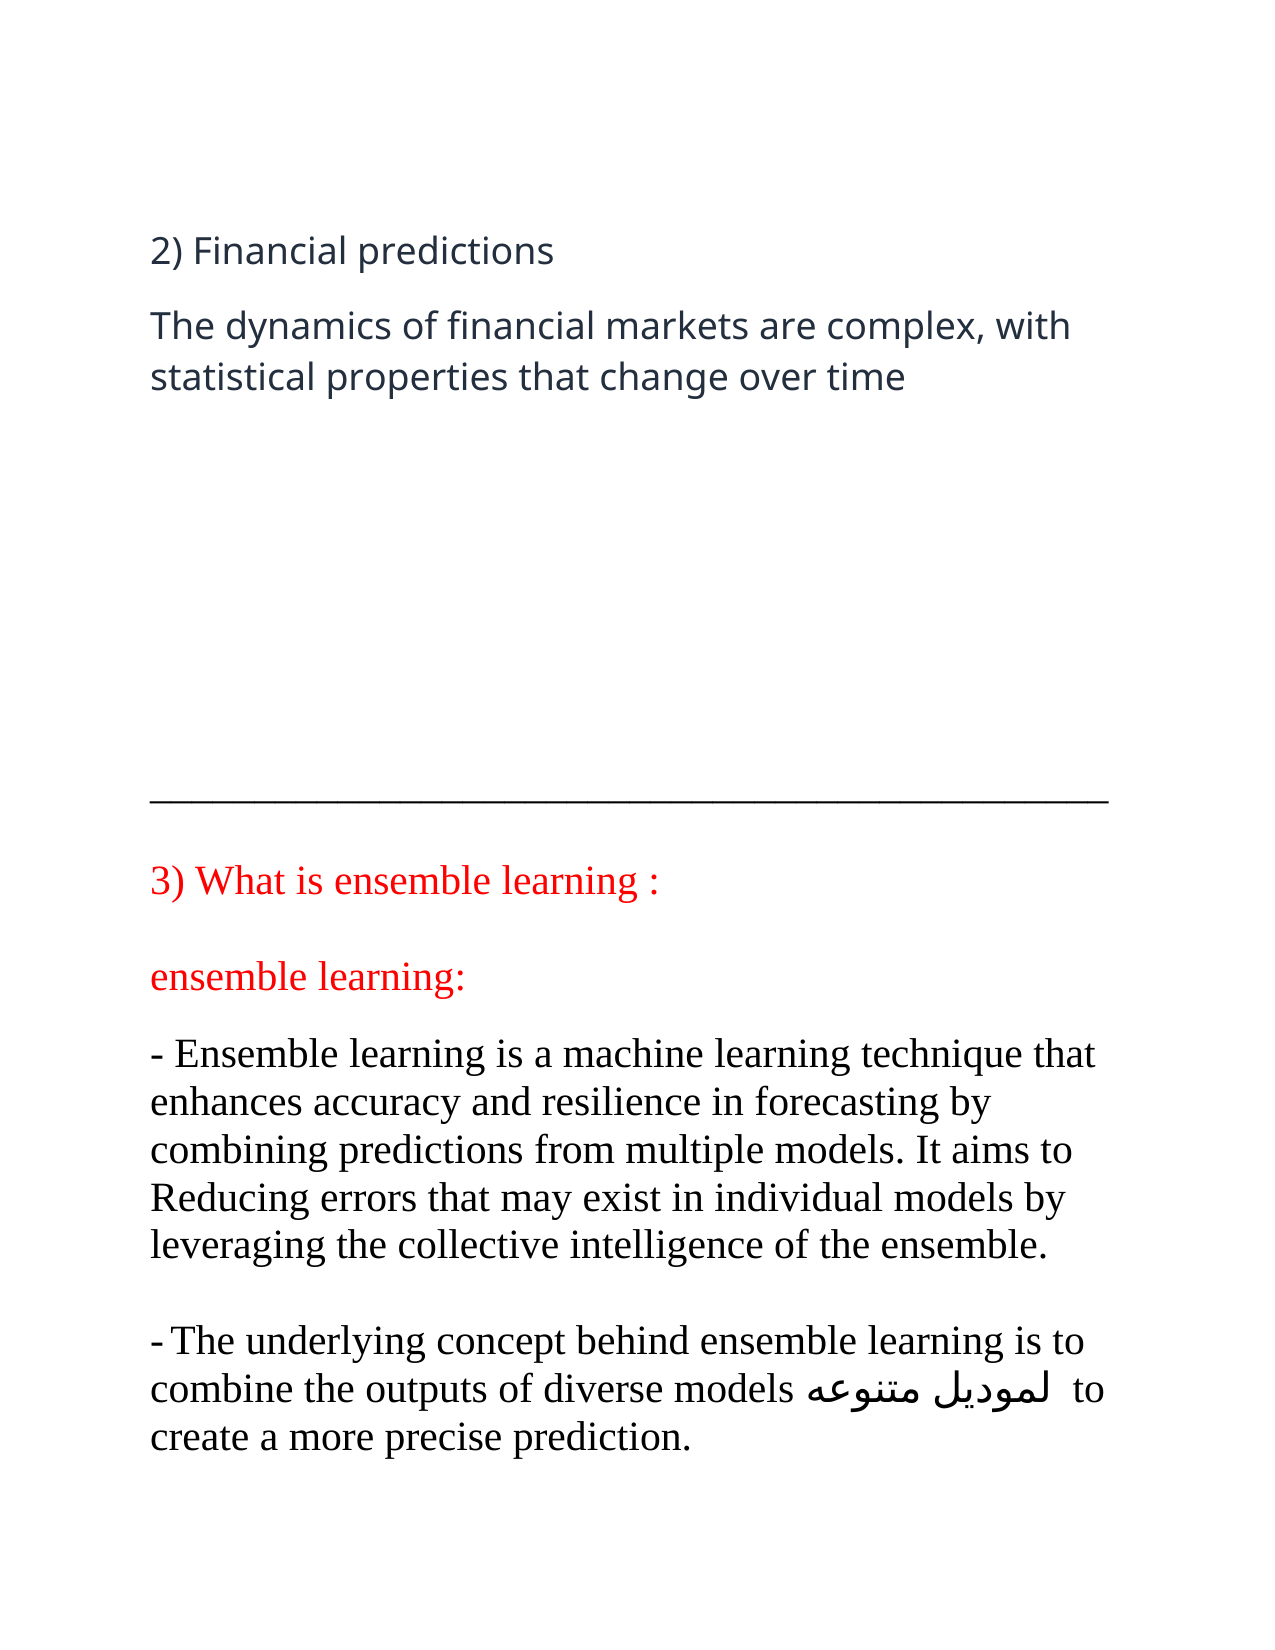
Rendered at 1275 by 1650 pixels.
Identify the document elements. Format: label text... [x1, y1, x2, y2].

text Reducing errors that may exist in individual models by leveraging the collective intelligence of the ensemble. [150, 1172, 1125, 1268]
text - Ensemble learning is a machine learning technique that enhances accuracy and resilience in forecasting by combining predictions from multiple models. It aims to [150, 1028, 1125, 1172]
text ______________________________________________ [150, 760, 1125, 808]
subtitle The dynamics of financial markets are complex, with statistical properties that change over time [150, 299, 1125, 401]
text - The underlying concept behind ensemble learning is to combine the outputs of diverse models لموديل متنوعه to create a more precise prediction. [150, 1316, 1125, 1459]
subtitle 2) Financial predictions [150, 224, 1125, 276]
text 3) What is ensemble learning : [150, 856, 1125, 904]
text ensemble learning: [150, 952, 1125, 999]
